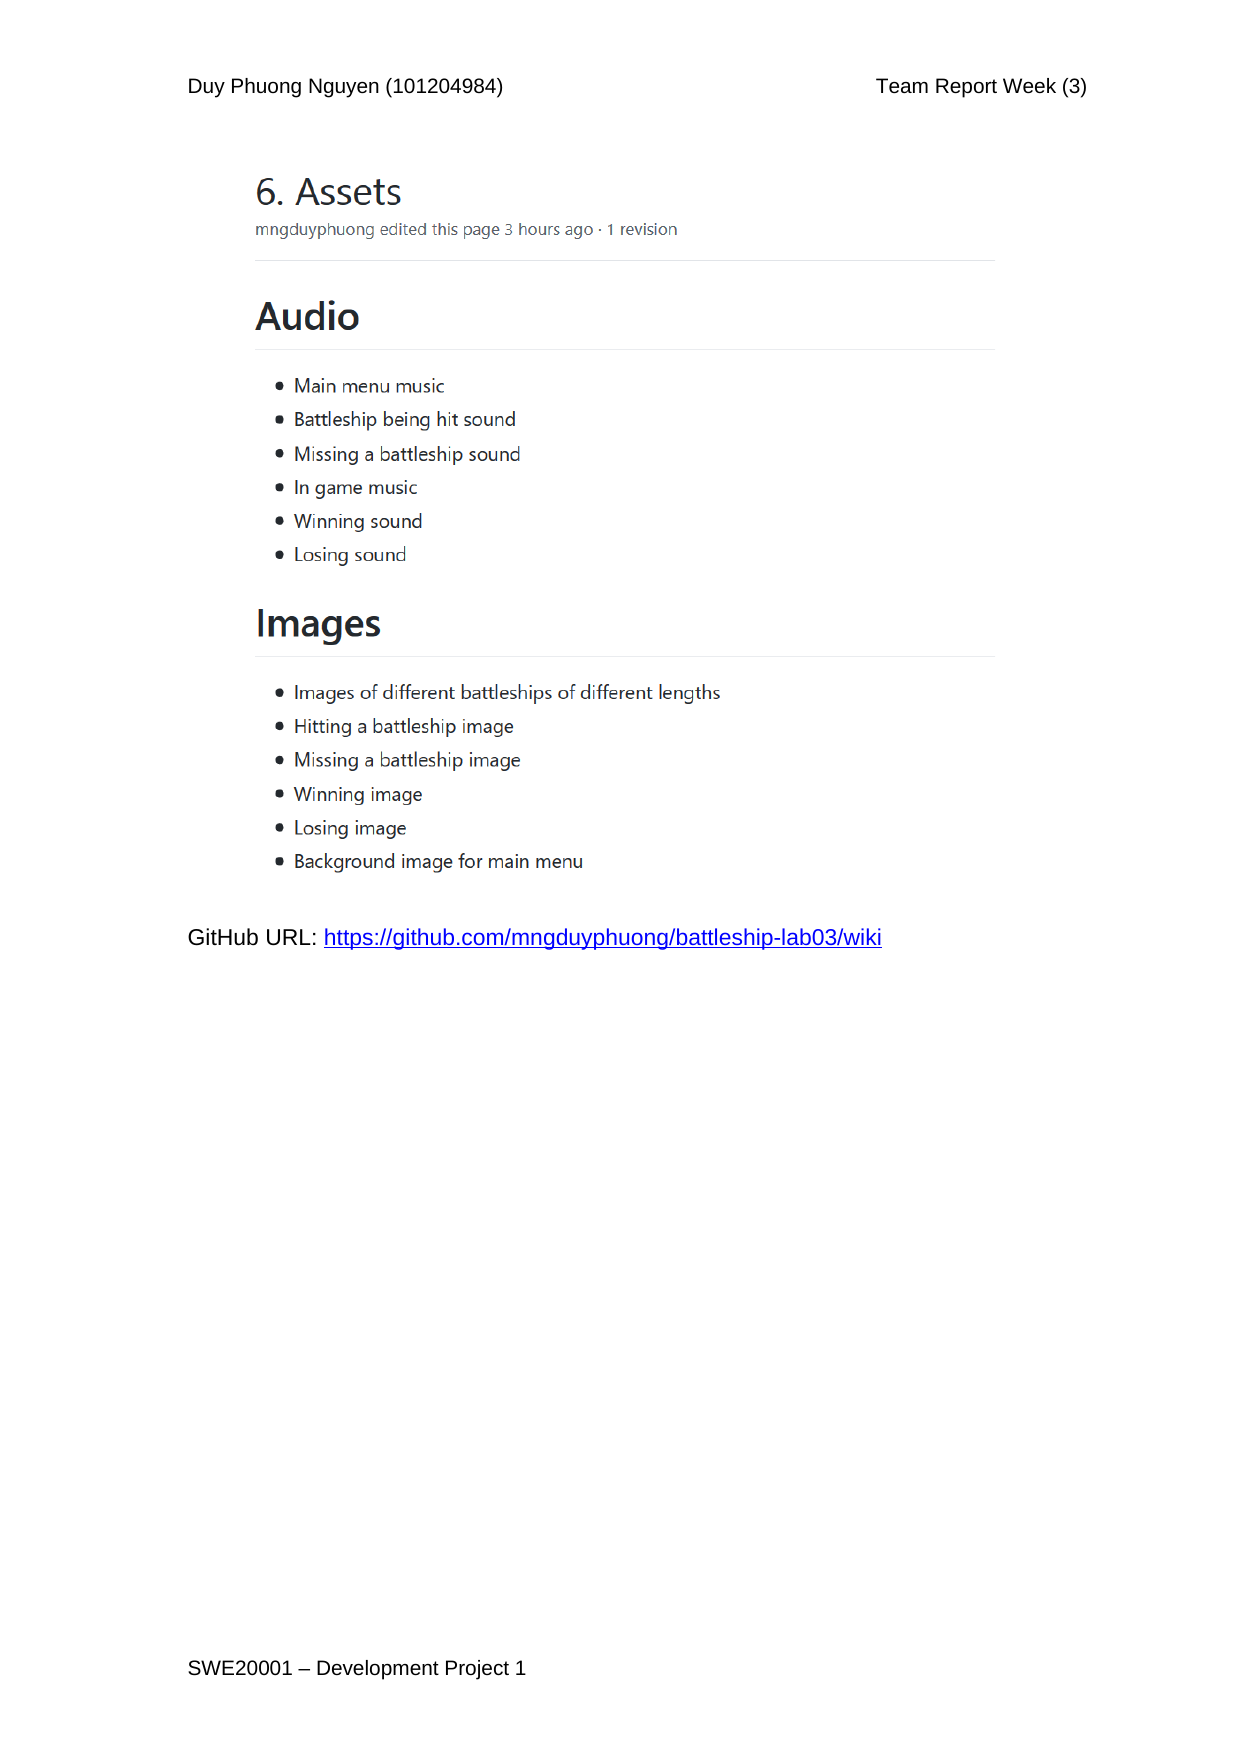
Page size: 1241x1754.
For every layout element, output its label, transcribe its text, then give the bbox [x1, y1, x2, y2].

text GitHub URL: https://github.com/mngduyphuong/battleship-lab03/wiki [187, 924, 1053, 950]
picture [245, 150, 995, 873]
